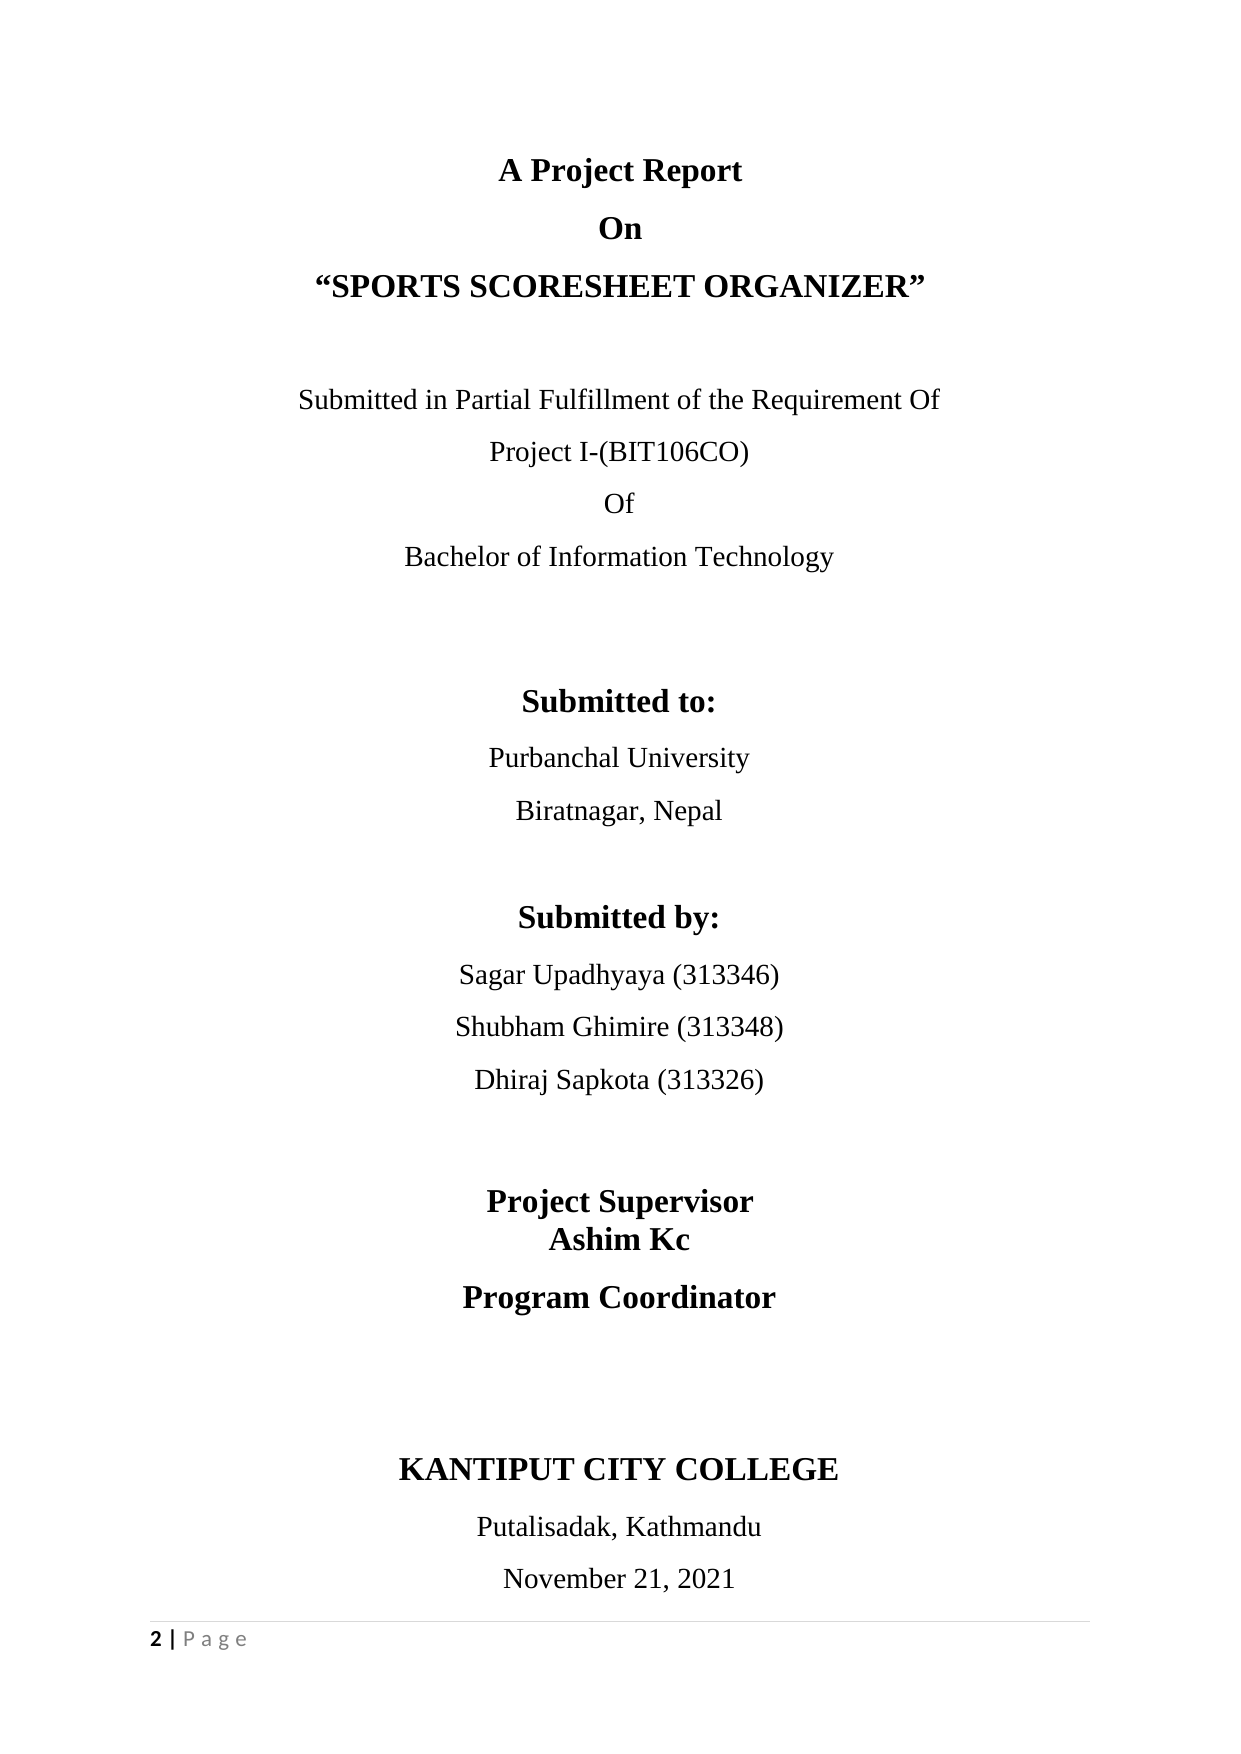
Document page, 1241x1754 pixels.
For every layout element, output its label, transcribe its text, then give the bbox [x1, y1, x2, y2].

text Ashim Kc [150, 1219, 1088, 1258]
text Program Coordinator [150, 1277, 1088, 1315]
text Purbanchal University [150, 741, 1088, 774]
text Submitted in Partial Fulfillment of the Requirement Of [150, 382, 1088, 416]
text Of [150, 487, 1088, 520]
text Submitted by: [150, 897, 1088, 936]
text KANTIPUT CITY COLLEGE [150, 1449, 1088, 1488]
text Project Supervisor [150, 1181, 1090, 1219]
text Dhiraj Sapkota (313326) [150, 1062, 1088, 1095]
text Project I-(BIT106CO) [150, 434, 1088, 468]
text Sagar Upadhyaya (313346) [150, 957, 1088, 991]
text Shubham Ghimire (313348) [150, 1009, 1088, 1043]
text Bachelor of Information Technology [150, 539, 1088, 572]
text Biratnagar, Nepal [150, 793, 1088, 826]
text “SPORTS SCORESHEET ORGANIZER” [150, 266, 1090, 304]
text Putalisadak, Kathmandu [150, 1509, 1088, 1543]
text On [150, 208, 1090, 246]
text November 21, 2021 [150, 1562, 1088, 1595]
text Submitted to: [150, 681, 1088, 719]
text A Project Report [150, 150, 1090, 188]
